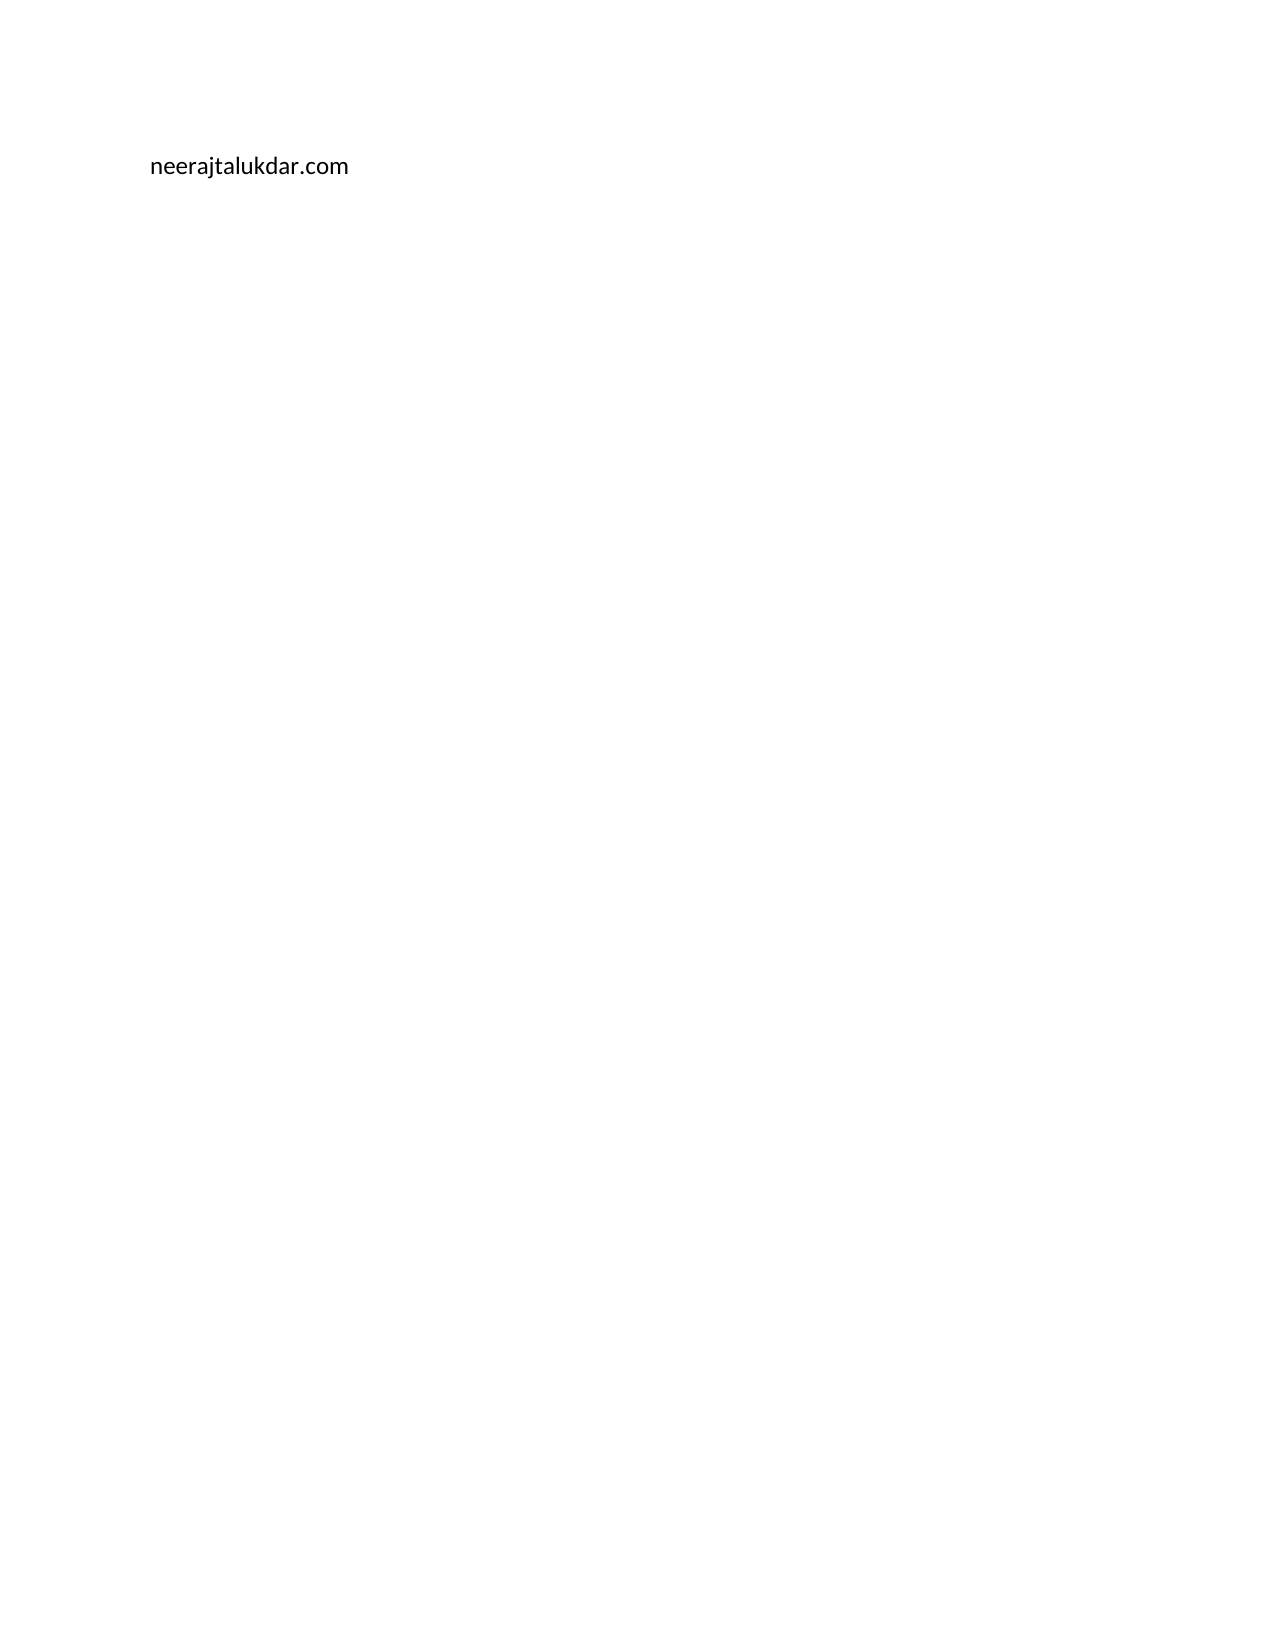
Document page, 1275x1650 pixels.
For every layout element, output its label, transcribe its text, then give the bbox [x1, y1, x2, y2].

text neerajtalukdar.com [150, 150, 1125, 181]
